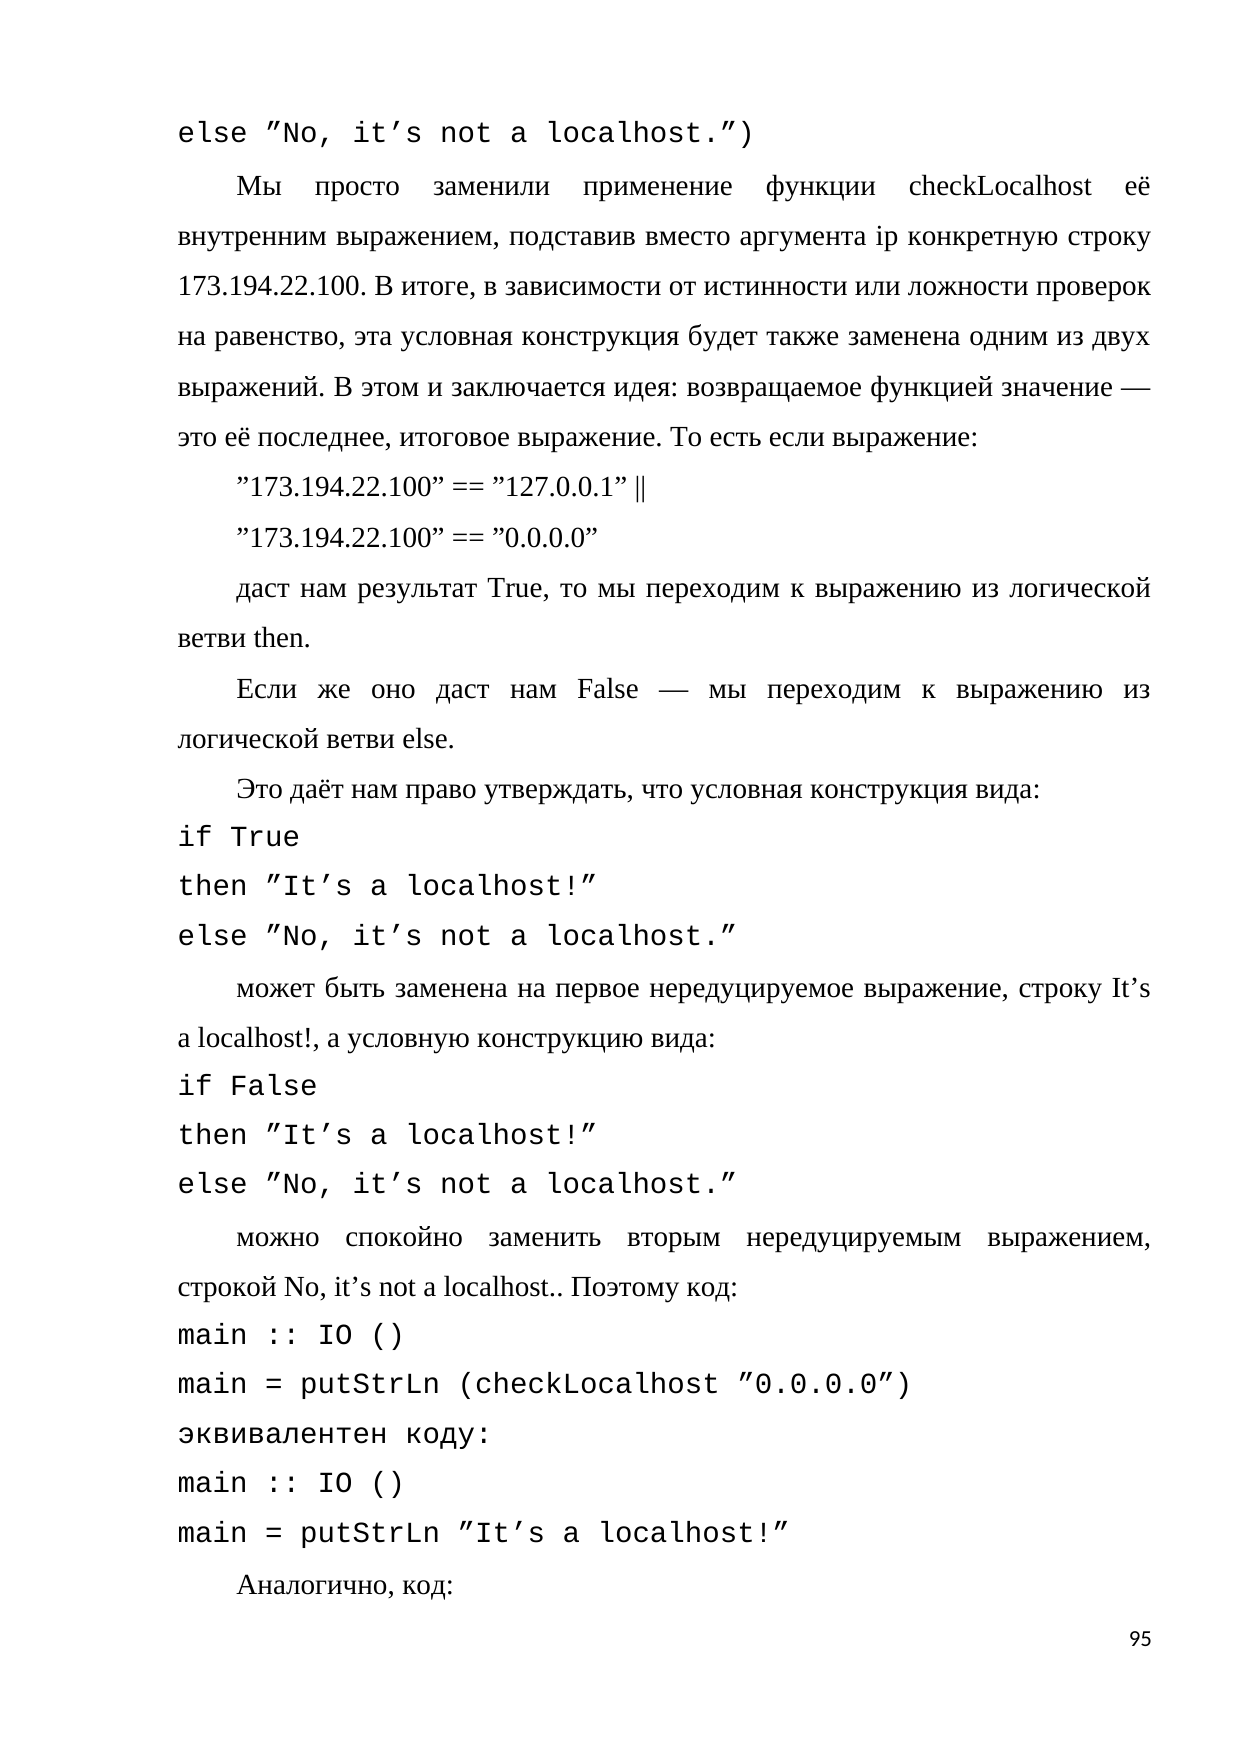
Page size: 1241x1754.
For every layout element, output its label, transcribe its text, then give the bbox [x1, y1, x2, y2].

text main = putStrLn (checkLocalhost ”0.0.0.0”) [177, 1369, 1152, 1402]
text then ”It’s a localhost!” [177, 871, 1152, 904]
text then ”It’s a localhost!” [177, 1120, 1152, 1153]
text ”173.194.22.100” == ”0.0.0.0” [177, 520, 1152, 553]
text Мы просто заменили применение функции checkLocalhost её внутренним выражением, подставив вместо аргумента ip конкретную строку 173.194.22.100. В итоге, в зависимости от истинности или ложности проверок на равенство, эта условная конструкция будет также заменена одним из двух выражений. В этом и заключается идея: возвращаемое функцией значение — это её последнее, итоговое выражение. То есть если выражение: [177, 168, 1152, 453]
text может быть заменена на первое нередуцируемое выражение, строку It’s a localhost!, а условную конструкцию вида: [177, 970, 1152, 1054]
text Это даёт нам право утверждать, что условная конструкция вида: [177, 771, 1152, 805]
text main :: IO () [177, 1320, 1152, 1353]
text ”173.194.22.100” == ”127.0.0.1” || [177, 469, 1152, 503]
text if True [177, 822, 1152, 855]
text else ”No, it’s not a localhost.” [177, 1170, 1152, 1203]
text эквивалентен коду: [177, 1419, 1152, 1452]
text даст нам результат True, то мы переходим к выражению из логической ветви then. [177, 570, 1152, 654]
text Аналогично, код: [177, 1567, 1152, 1601]
text else ”No, it’s not a localhost.”) [177, 118, 1152, 151]
text else ”No, it’s not a localhost.” [177, 921, 1152, 954]
text Если же оно даст нам False — мы переходим к выражению из логической ветви else. [177, 671, 1152, 754]
text if False [177, 1071, 1152, 1104]
text main = putStrLn ”It’s a localhost!” [177, 1518, 1152, 1551]
text можно спокойно заменить вторым нередуцируемым выражением, строкой No, it’s not a localhost.. Поэтому код: [177, 1219, 1152, 1303]
text main :: IO () [177, 1468, 1152, 1501]
